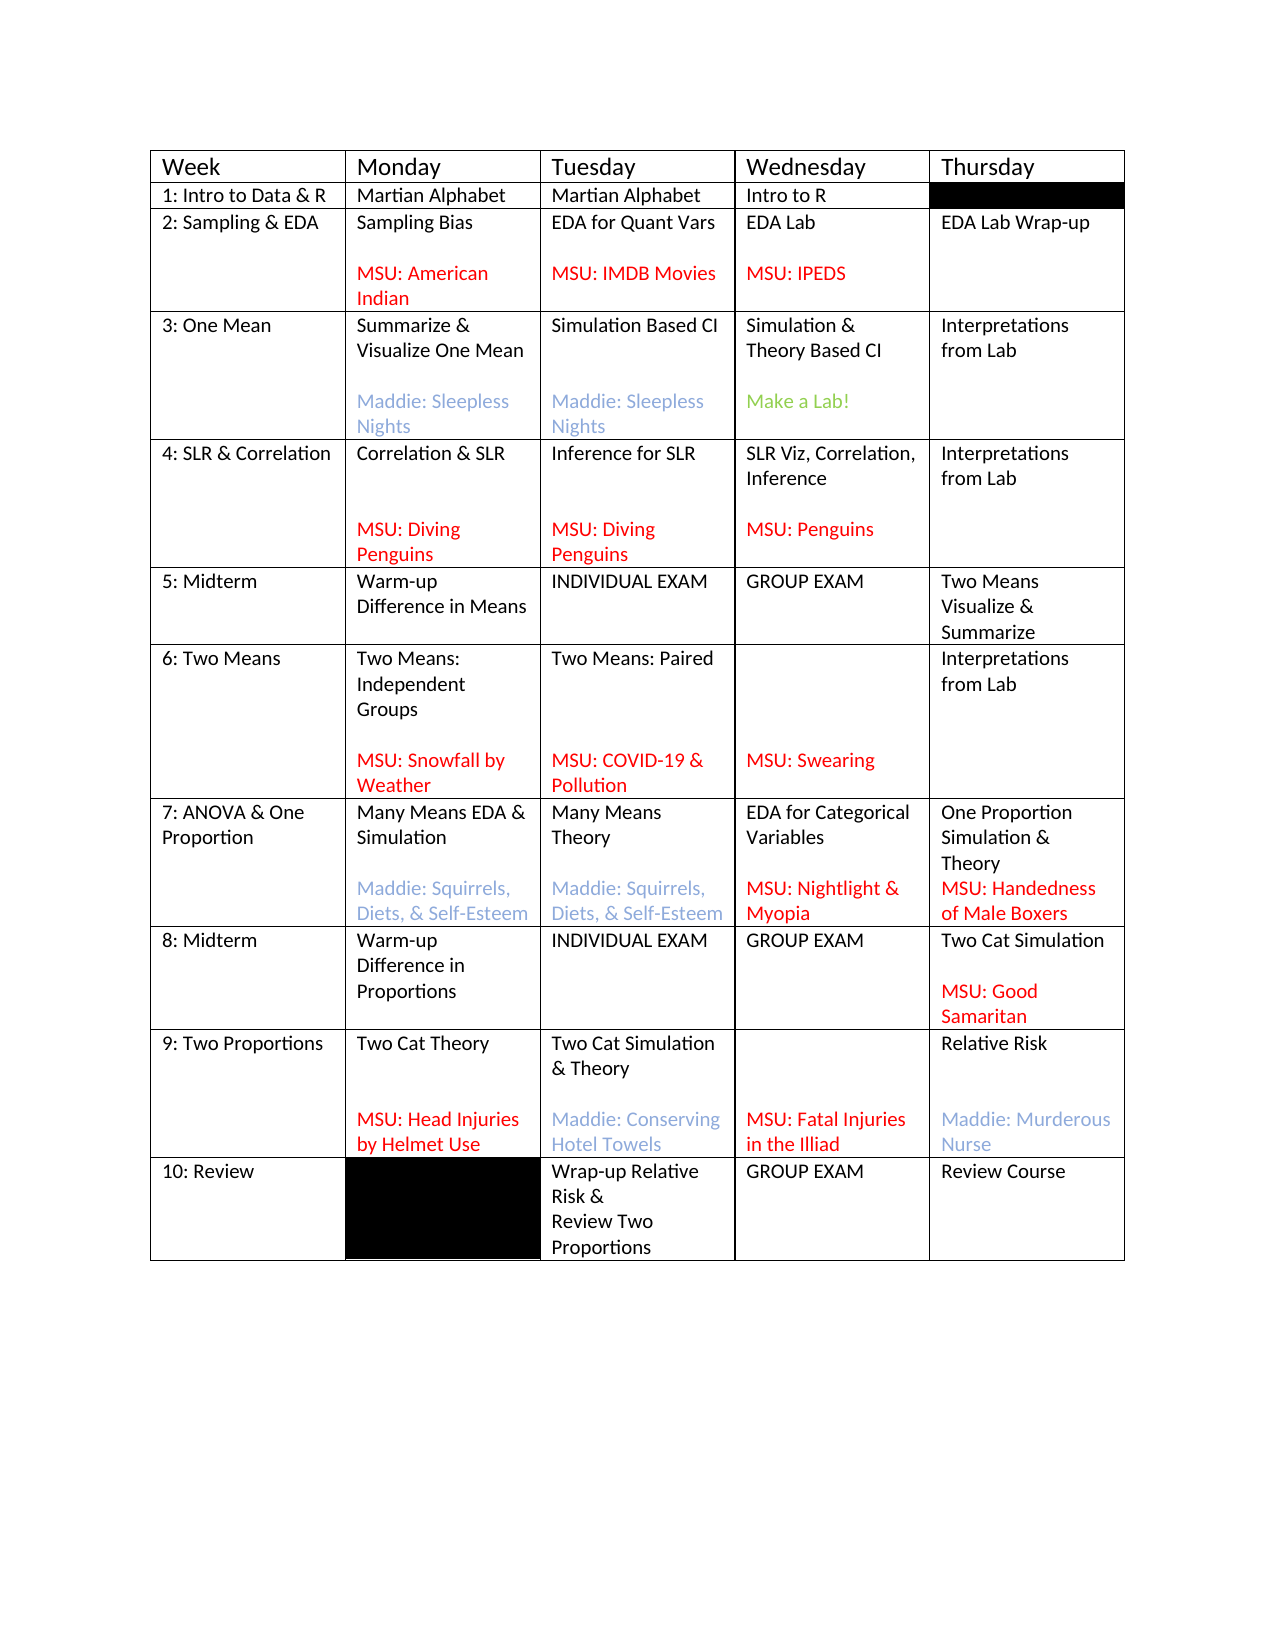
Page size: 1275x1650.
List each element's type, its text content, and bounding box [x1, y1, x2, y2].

table_cell SLR Viz, Correlation, Inference MSU: Penguins [736, 440, 929, 567]
table_cell EDA Lab Wrap-up [930, 209, 1124, 311]
table_cell 2: Sampling & EDA [151, 209, 345, 311]
table_cell Sampling Bias MSU: American Indian [346, 209, 540, 311]
table_cell [346, 1158, 540, 1259]
table_cell Two Means Visualize & Summarize [930, 568, 1124, 644]
table_cell GROUP EXAM [736, 1158, 929, 1259]
table_cell Correlation & SLR MSU: Diving Penguins [346, 440, 540, 567]
table_cell 6: Two Means [151, 645, 345, 798]
table_cell 10: Review [151, 1158, 345, 1259]
table_cell Wrap-up Relative Risk & Review Two Proportions [541, 1158, 734, 1259]
table_cell 4: SLR & Correlation [151, 440, 345, 567]
table_cell EDA for Quant Vars MSU: IMDB Movies [541, 209, 734, 311]
table_cell INDIVIDUAL EXAM [541, 568, 734, 644]
table_cell EDA for Categorical Variables MSU: Nightlight & Myopia [736, 799, 929, 926]
table_cell One Proportion Simulation & Theory MSU: Handedness of Male Boxers [930, 799, 1124, 926]
table_cell Simulation & Theory Based CI Make a Lab! [736, 312, 929, 439]
table_cell 3: One Mean [151, 312, 345, 439]
table_cell INDIVIDUAL EXAM [541, 927, 734, 1029]
table_cell Many Means EDA & Simulation Maddie: Squirrels, Diets, & Self-Esteem [346, 799, 540, 926]
table_cell Inference for SLR MSU: Diving Penguins [541, 440, 734, 567]
table_cell 7: ANOVA & One Proportion [151, 799, 345, 926]
table_cell Summarize & Visualize One Mean Maddie: Sleepless Nights [346, 312, 540, 439]
table_cell [930, 183, 1124, 208]
table_cell Two Cat Simulation & Theory Maddie: Conserving Hotel Towels [541, 1030, 734, 1157]
table_cell Interpretations from Lab [930, 440, 1124, 567]
table_cell Two Means: Independent Groups MSU: Snowfall by Weather [346, 645, 540, 798]
table_cell Two Cat Simulation MSU: Good Samaritan [930, 927, 1124, 1029]
table_cell Martian Alphabet [541, 183, 734, 208]
table_cell 8: Midterm [151, 927, 345, 1029]
table_cell Interpretations from Lab [930, 312, 1124, 439]
table_cell Simulation Based CI Maddie: Sleepless Nights [541, 312, 734, 439]
table_cell Review Course [930, 1158, 1124, 1259]
table_header Tuesday [541, 151, 734, 182]
table_cell 5: Midterm [151, 568, 345, 644]
table_cell Interpretations from Lab [930, 645, 1124, 798]
table_cell GROUP EXAM [736, 927, 929, 1029]
table_cell 1: Intro to Data & R [151, 183, 345, 208]
table_cell Intro to R [736, 183, 929, 208]
table_header Week [151, 151, 345, 182]
table_cell Martian Alphabet [346, 183, 540, 208]
table_cell Many Means Theory Maddie: Squirrels, Diets, & Self-Esteem [541, 799, 734, 926]
table_cell Warm-up Difference in Proportions [346, 927, 540, 1029]
table_cell Relative Risk Maddie: Murderous Nurse [930, 1030, 1124, 1157]
table_cell Warm-up Difference in Means [346, 568, 540, 644]
table_header Thursday [930, 151, 1124, 182]
table_cell EDA Lab MSU: IPEDS [736, 209, 929, 311]
table_cell 9: Two Proportions [151, 1030, 345, 1157]
table_cell Two Cat Theory MSU: Head Injuries by Helmet Use [346, 1030, 540, 1157]
table_cell GROUP EXAM [736, 568, 929, 644]
table_header Wednesday [736, 151, 929, 182]
table_header Monday [346, 151, 540, 182]
table_cell MSU: Fatal Injuries in the Illiad [736, 1030, 929, 1157]
table_cell MSU: Swearing [736, 645, 929, 798]
table_cell Two Means: Paired MSU: COVID-19 & Pollution [541, 645, 734, 798]
